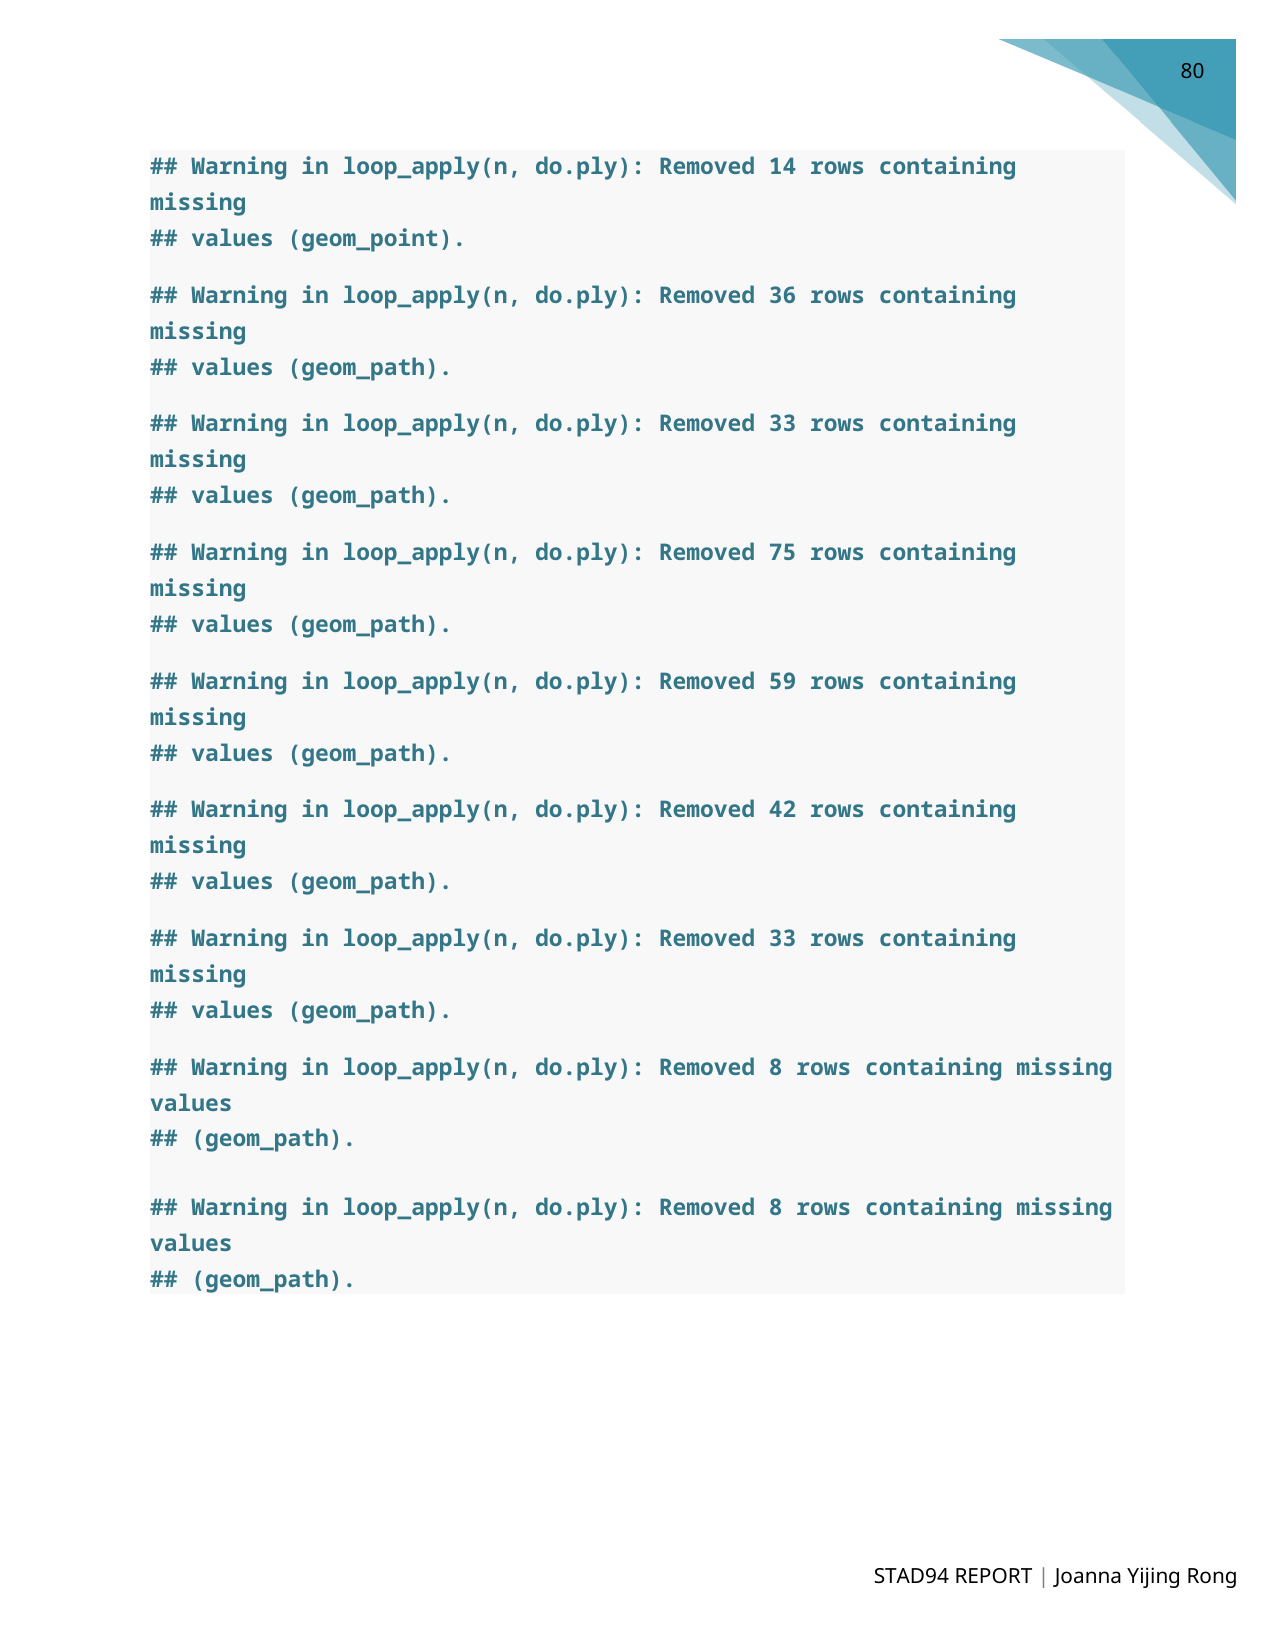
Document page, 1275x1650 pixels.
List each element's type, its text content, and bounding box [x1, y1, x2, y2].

text ## Warning in loop_apply(n, do.ply): Removed 33 rows containing missing ## values (geom_path). [150, 922, 1125, 1025]
text ## Warning in loop_apply(n, do.ply): Removed 75 rows containing missing ## values (geom_path). [150, 536, 1125, 639]
text ## Warning in loop_apply(n, do.ply): Removed 59 rows containing missing ## values (geom_path). [150, 664, 1125, 768]
picture [997, 39, 1236, 205]
text ## Warning in loop_apply(n, do.ply): Removed 33 rows containing missing ## values (geom_path). [150, 407, 1125, 510]
text ## Warning in loop_apply(n, do.ply): Removed 36 rows containing missing ## values (geom_path). [150, 279, 1125, 382]
text ## Warning in loop_apply(n, do.ply): Removed 42 rows containing missing ## values (geom_path). [150, 793, 1125, 896]
text ## Warning in loop_apply(n, do.ply): Removed 14 rows containing missing ## values (geom_point). [150, 150, 1125, 253]
text ## Warning in loop_apply(n, do.ply): Removed 8 rows containing missing values ## (geom_path). ## Warning in loop_apply(n, do.ply): Removed 8 rows containing missing values ## (geom_path). [150, 1051, 1125, 1294]
